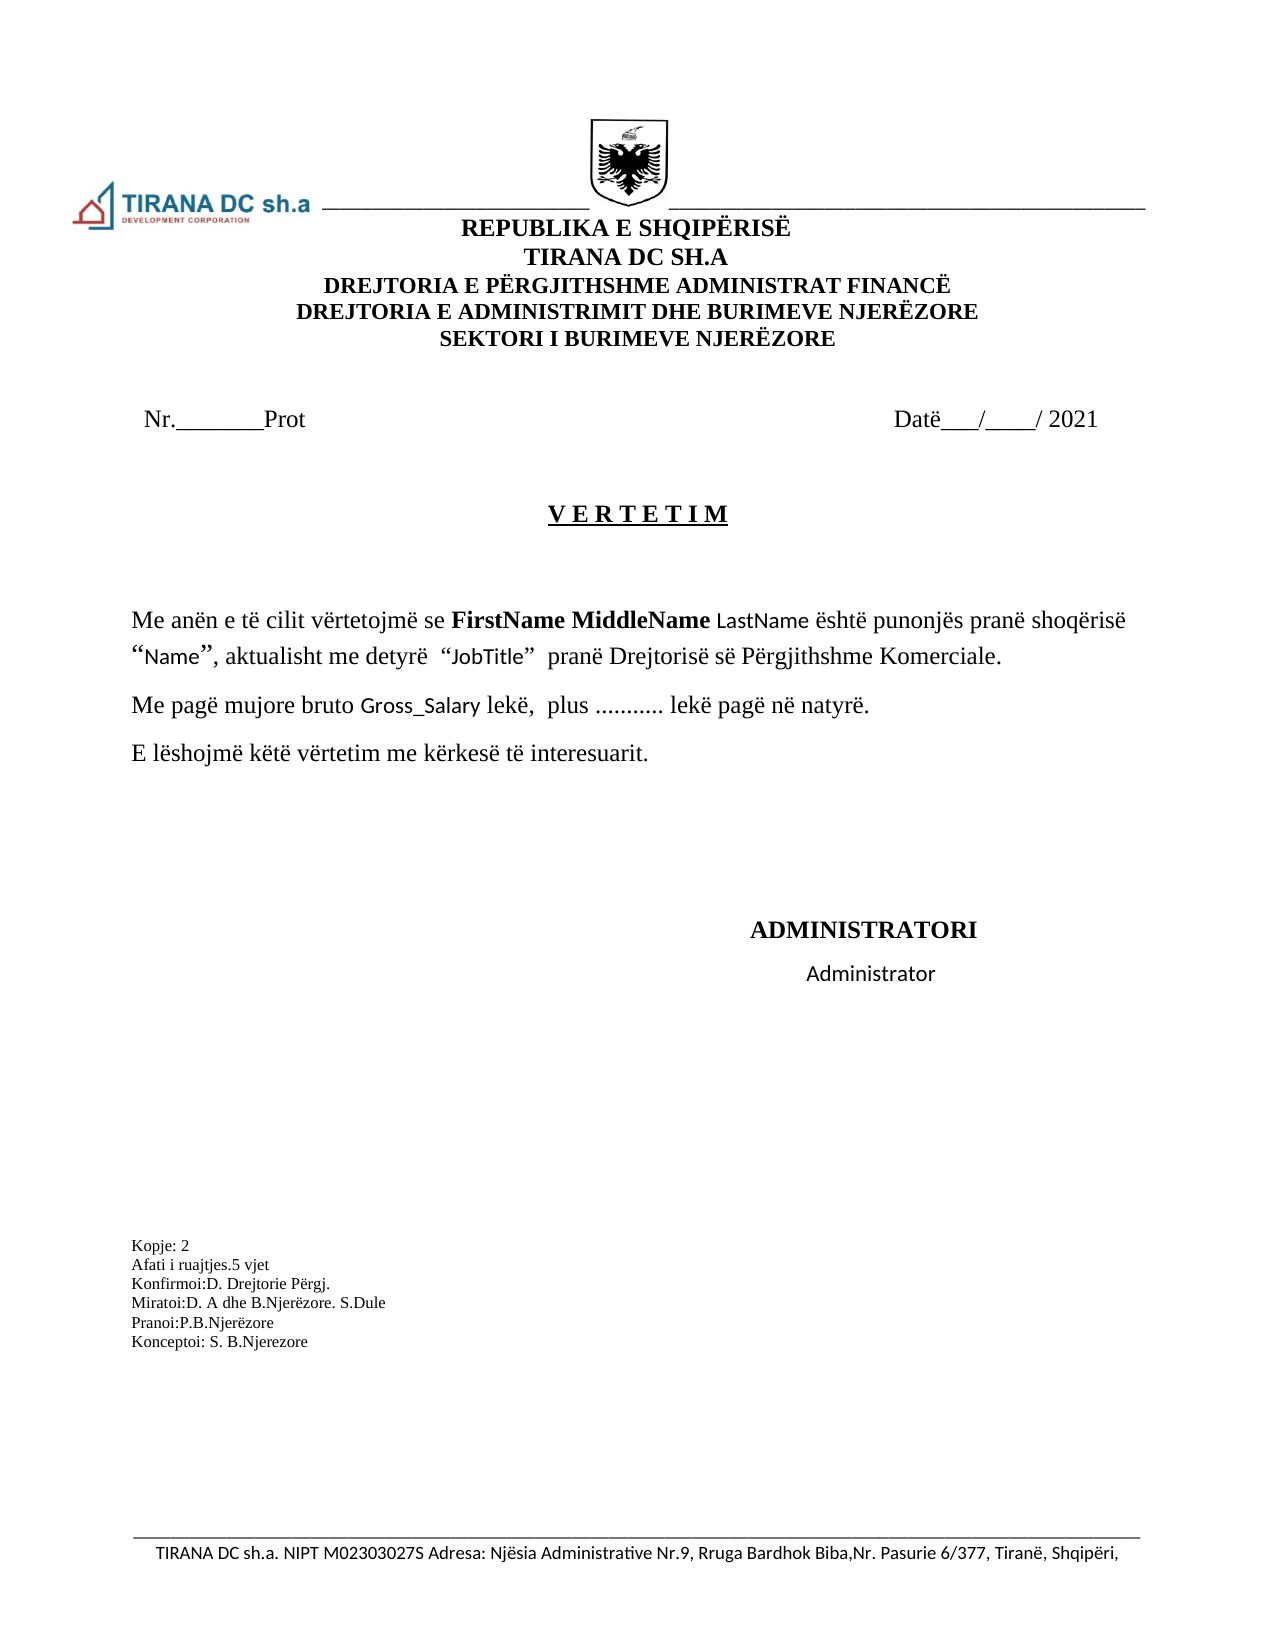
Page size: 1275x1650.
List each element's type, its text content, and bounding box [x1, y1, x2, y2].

text Konceptoi: S. B.Njerezore [131, 1332, 1144, 1351]
text E lëshojmë këtë vërtetim me kërkesë të interesuarit. [131, 738, 1144, 767]
text Kopje: 2 [131, 1236, 1144, 1255]
text Konfirmoi:D. Drejtorie Përgj. [131, 1274, 1144, 1293]
picture [590, 118, 669, 208]
text Miratoi:D. A dhe B.Njerëzore. S.Dule [131, 1293, 1144, 1312]
text SEKTORI I BURIMEVE NJERËZORE [131, 325, 1144, 351]
text Pranoi:P.B.Njerëzore [131, 1312, 1144, 1332]
text Nr._______Prot Datë___/____/ 2021 [131, 404, 1144, 433]
text DREJTORIA E PËRGJITHSHME ADMINISTRAT FINANCË DREJTORIA E ADMINISTRIMIT DHE BURIMEVE NJERËZORE [131, 272, 1144, 325]
text Me anën e të cilit vërtetojmë se është punonjës pranë shoqërisë “”, aktualisht me detyrë “” pranë Drejtorisë së Përgjithshme Komerciale. [131, 606, 1144, 671]
picture [64, 168, 322, 250]
text ADMINISTRATORI [131, 915, 1144, 944]
text Me pagë mujore bruto lekë, plus ........... lekë pagë në natyrë. [131, 690, 1144, 719]
text Afati i ruajtjes.5 vjet [131, 1255, 1144, 1274]
text V E R T E T I M [131, 499, 1144, 528]
